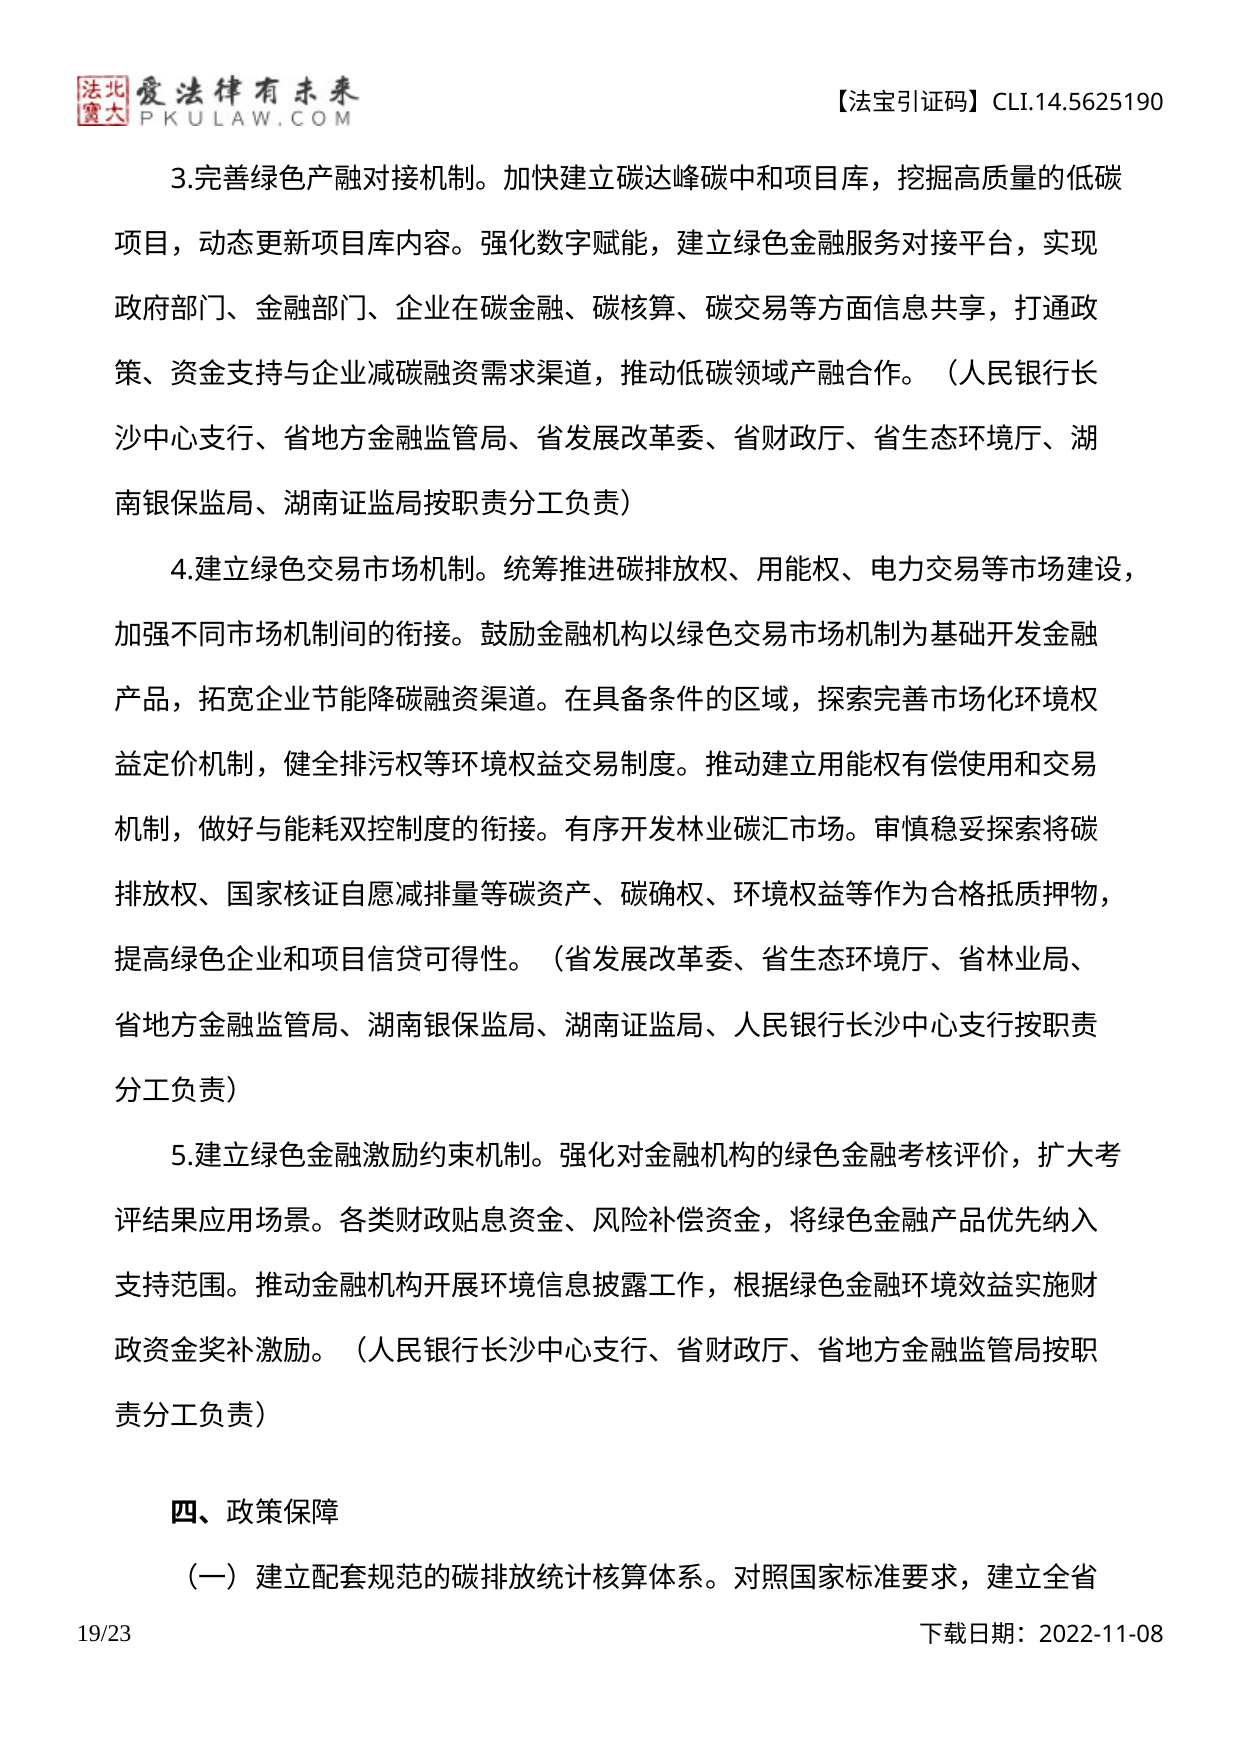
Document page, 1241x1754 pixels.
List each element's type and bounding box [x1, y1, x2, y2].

text [114, 1489, 1126, 1595]
text [114, 156, 1126, 1434]
picture [76, 75, 361, 126]
